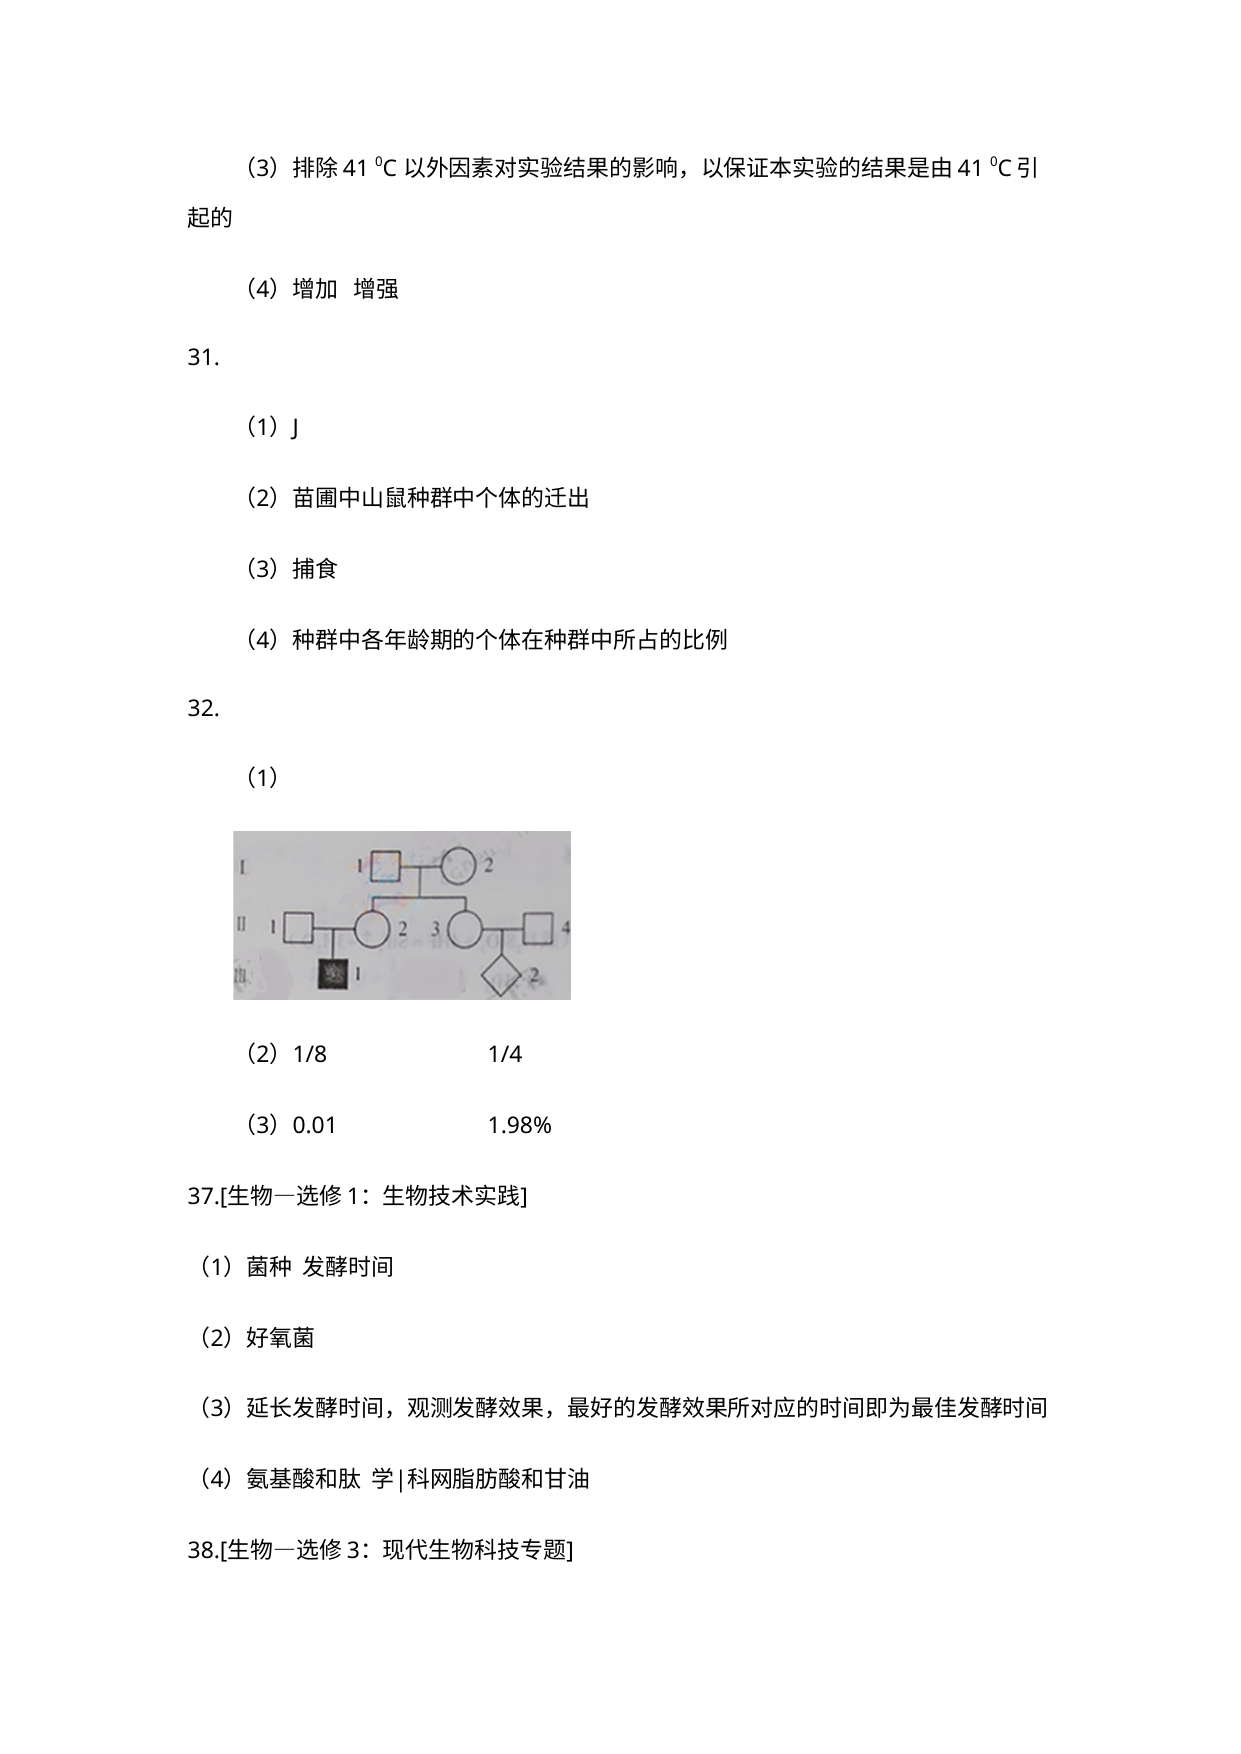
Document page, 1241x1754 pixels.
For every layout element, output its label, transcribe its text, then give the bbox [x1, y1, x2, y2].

text （1）菌种 发酵时间 [187, 1249, 1053, 1282]
text （1） [187, 760, 1053, 793]
text （3）排除41 0C 以外因素对实验结果的影响，以保证本实验的结果是由41 0C引起的 [187, 150, 1053, 233]
text （4）增加 增强 [187, 271, 1053, 304]
text （3）延长发酵时间，观测发酵效果，最好的发酵效果所对应的时间即为最佳发酵时间 [187, 1390, 1053, 1424]
text （3）0.01 1.98% [187, 1107, 1053, 1140]
text （4）氨基酸和肽 学|科网脂肪酸和甘油 [187, 1461, 1053, 1494]
text （3）捕食 [187, 551, 1053, 584]
text 38.[生物—选修3：现代生物科技专题] [187, 1532, 1053, 1565]
text 31. [187, 341, 1053, 373]
text （2）好氧菌 [187, 1319, 1053, 1353]
text 32. [187, 692, 1053, 724]
text （2）1/8 1/4 [187, 1036, 1053, 1069]
text （2）苗圃中山鼠种群中个体的迁出 [187, 480, 1053, 513]
text （4）种群中各年龄期的个体在种群中所占的比例 [187, 622, 1053, 655]
picture [233, 831, 571, 1000]
text （1）J [187, 409, 1053, 442]
text 37.[生物—选修1：生物技术实践] [187, 1178, 1053, 1211]
